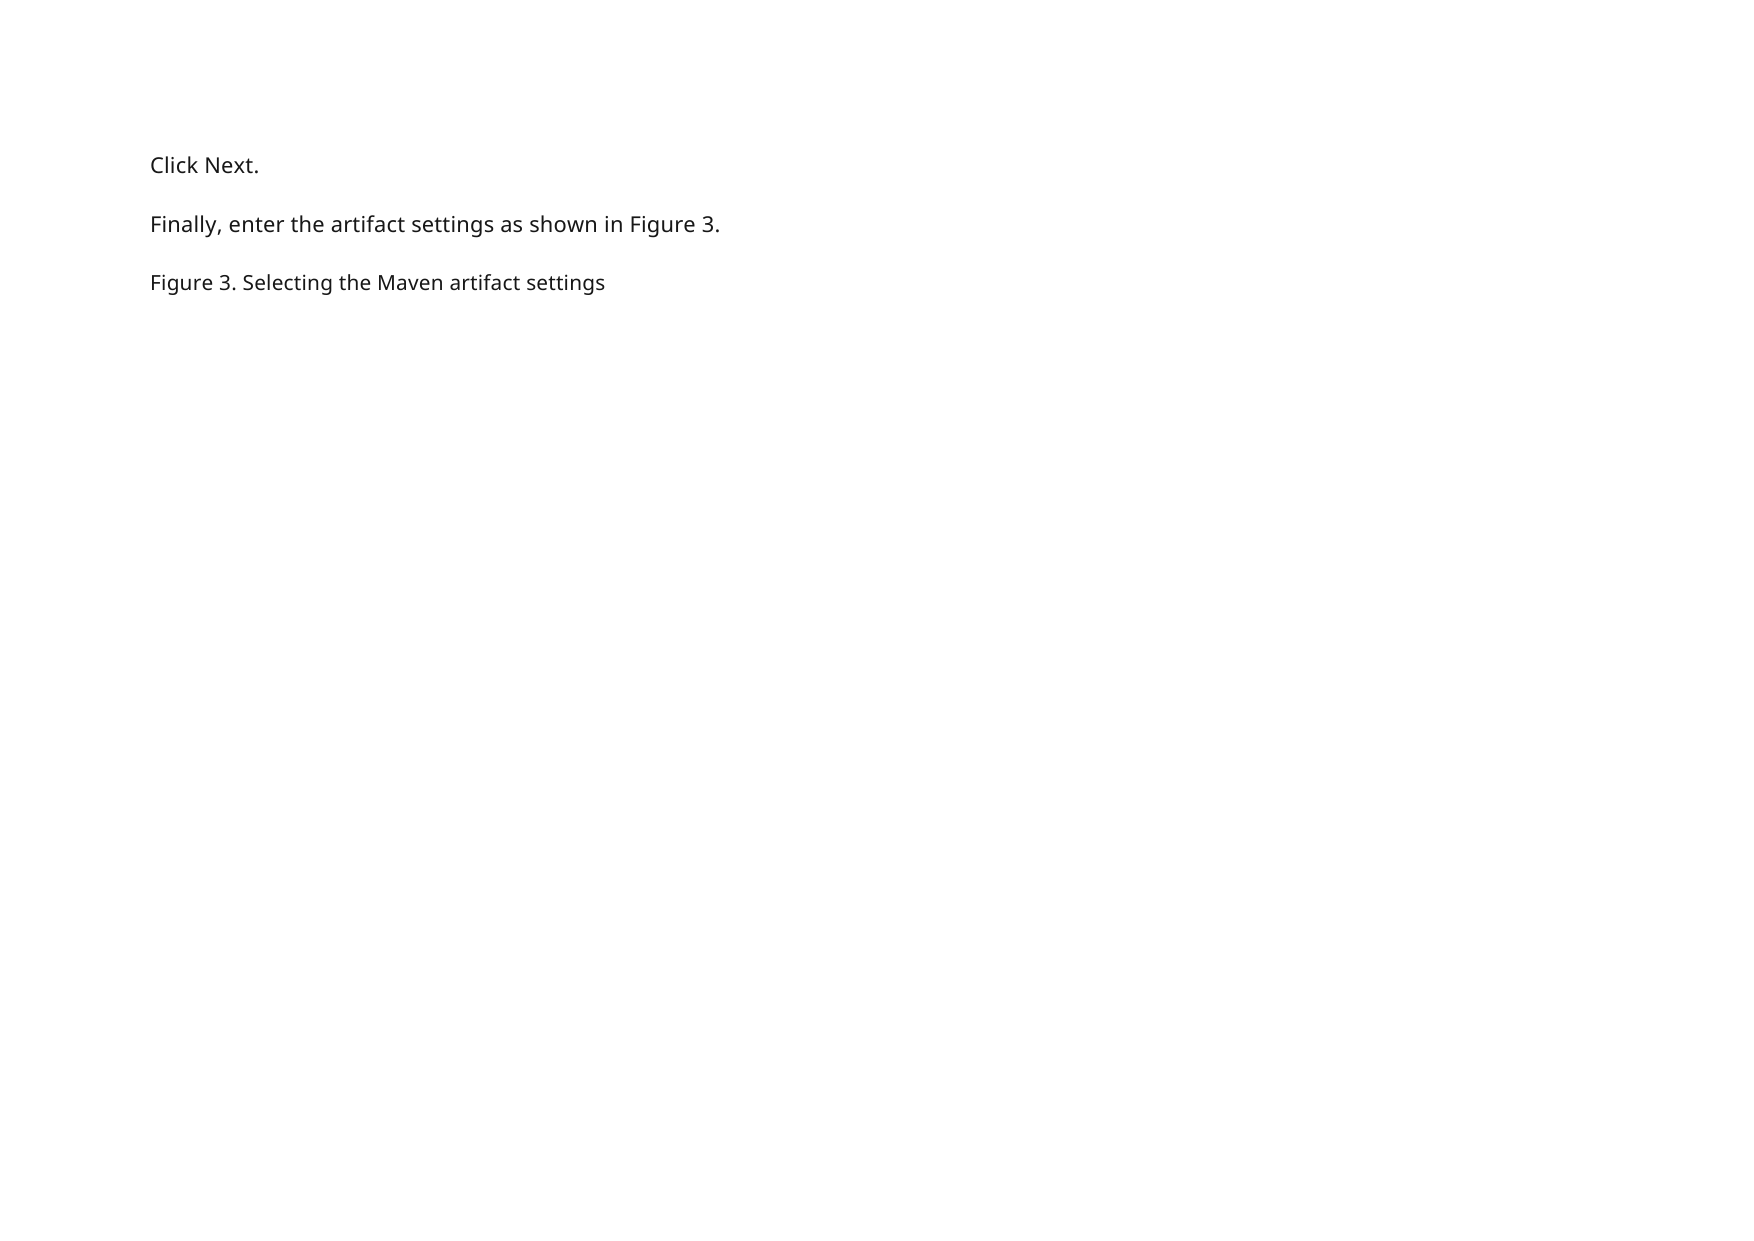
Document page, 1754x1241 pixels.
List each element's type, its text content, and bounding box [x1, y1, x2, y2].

text Finally, enter the artifact settings as shown in Figure 3. [150, 209, 1604, 239]
text Click Next. [150, 150, 1604, 180]
text Figure 3. Selecting the Maven artifact settings [150, 268, 1604, 296]
